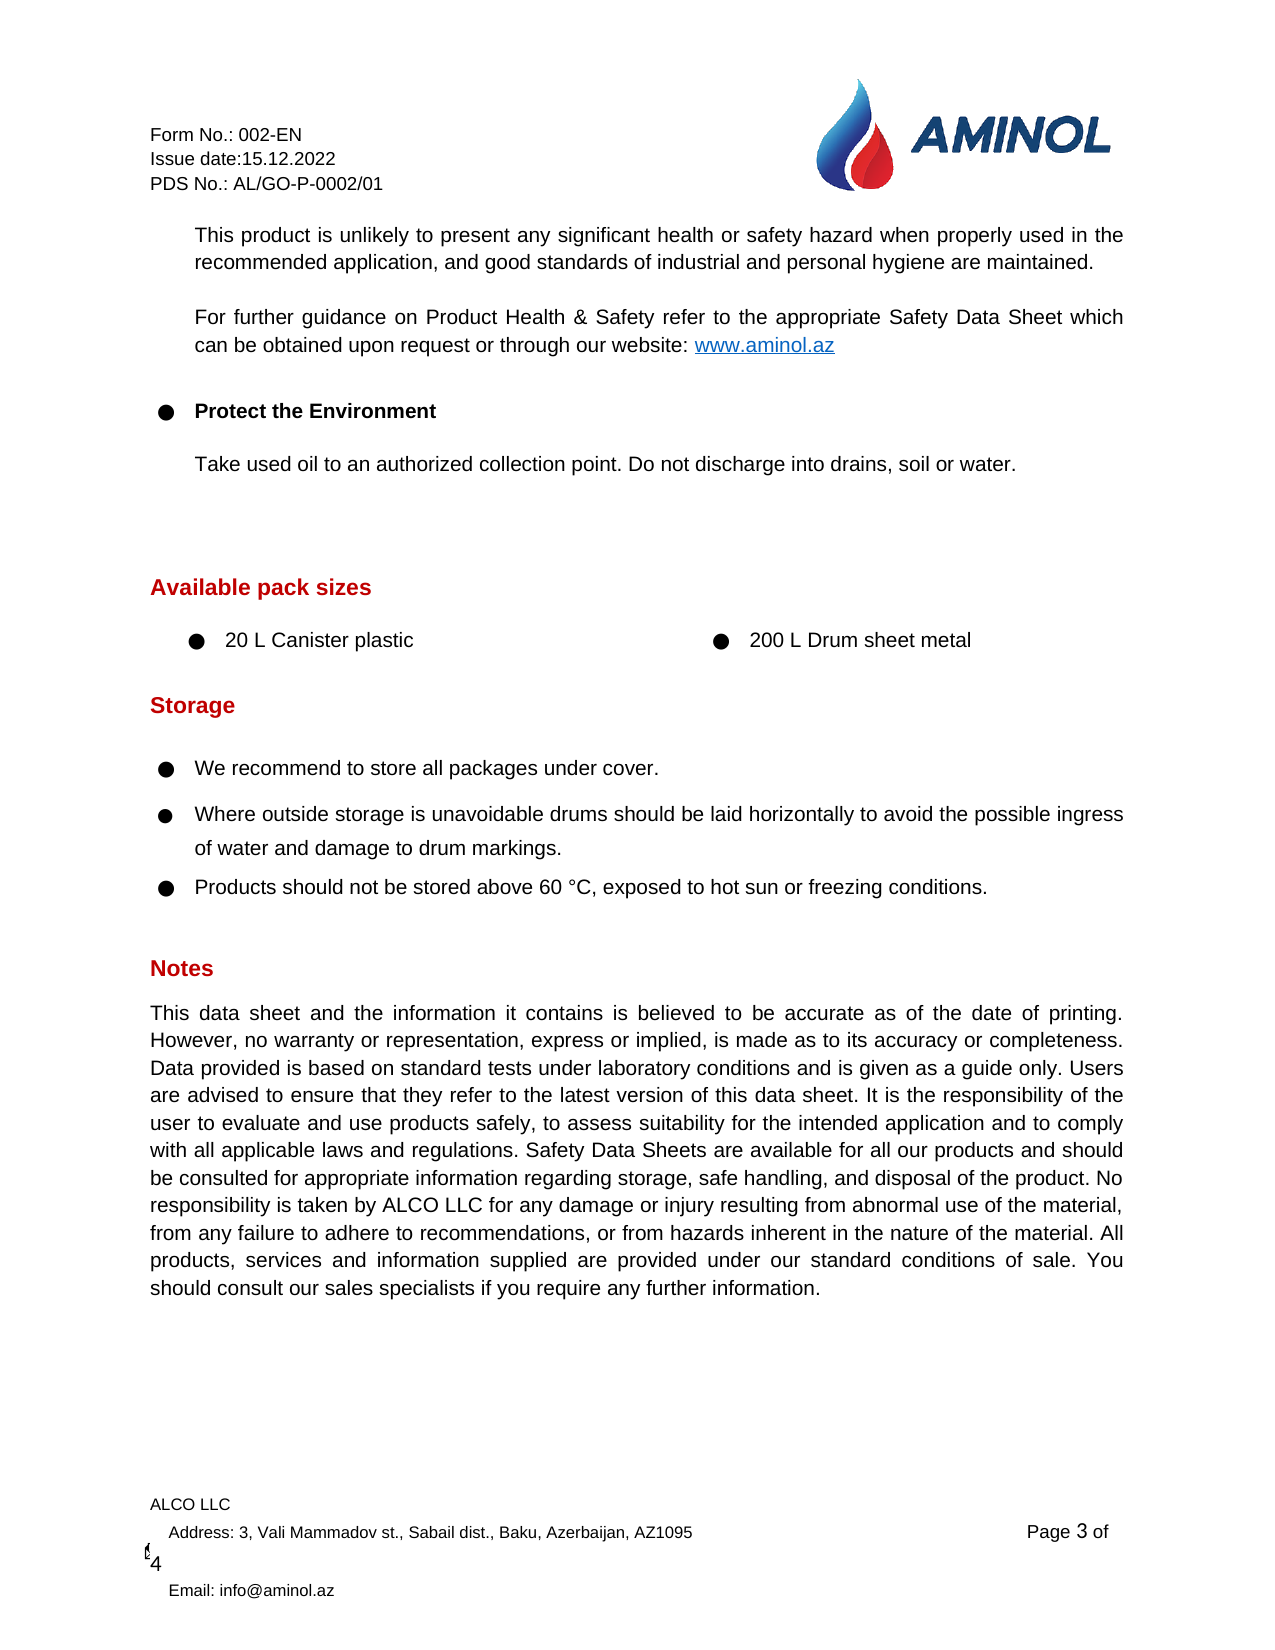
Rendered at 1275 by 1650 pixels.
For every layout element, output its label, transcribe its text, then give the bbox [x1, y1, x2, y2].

list Where outside storage is unavoidable drums should be laid horizontally to avoid the possible ingress of water and damage to drum markings. [157, 794, 1125, 860]
picture [806, 74, 1125, 198]
text This product is unlikely to present any significant health or safety hazard when properly used in the recommended application, and good standards of industrial and personal hygiene are maintained. [194, 222, 1125, 274]
list We recommend to store all packages under cover. [157, 745, 1125, 787]
picture [143, 1540, 150, 1560]
text Take used oil to an authorized collection point. Do not discharge into drains, soil or water. [194, 452, 1125, 476]
text Available pack sizes [150, 573, 1125, 600]
text For further guidance on Product Health & Safety refer to the appropriate Safety Data Sheet which can be obtained upon request or through our website: www.aminol.az [194, 305, 1125, 356]
list 200 L Drum sheet metal [712, 617, 1125, 659]
list Products should not be stored above 60 °C, exposed to hot sun or freezing conditions. [157, 863, 1125, 906]
text Notes [150, 955, 1125, 982]
text This data sheet and the information it contains is believed to be accurate as of the date of printing. However, no warranty or representation, express or implied, is made as to its accuracy or completeness. Data provided is based on standard tests under laboratory conditions and is given as a guide only. Users are advised to ensure that they refer to the latest version of this data sheet. It is the responsibility of the user to evaluate and use products safely, to assess suitability for the intended application and to comply with all applicable laws and regulations. Safety Data Sheets are available for all our products and should be consulted for appropriate information regarding storage, safe handling, and disposal of the product. No responsibility is taken by ALCO LLC for any damage or injury resulting from abnormal use of the material, from any failure to adhere to recommendations, or from hazards inherent in the nature of the material. All products, services and information supplied are provided under our standard conditions of sale. You should consult our sales specialists if you require any further information. [150, 1000, 1125, 1299]
list 20 L Canister plastic [187, 617, 601, 659]
list Protect the Environment [157, 387, 1125, 430]
text Storage [150, 692, 1125, 718]
